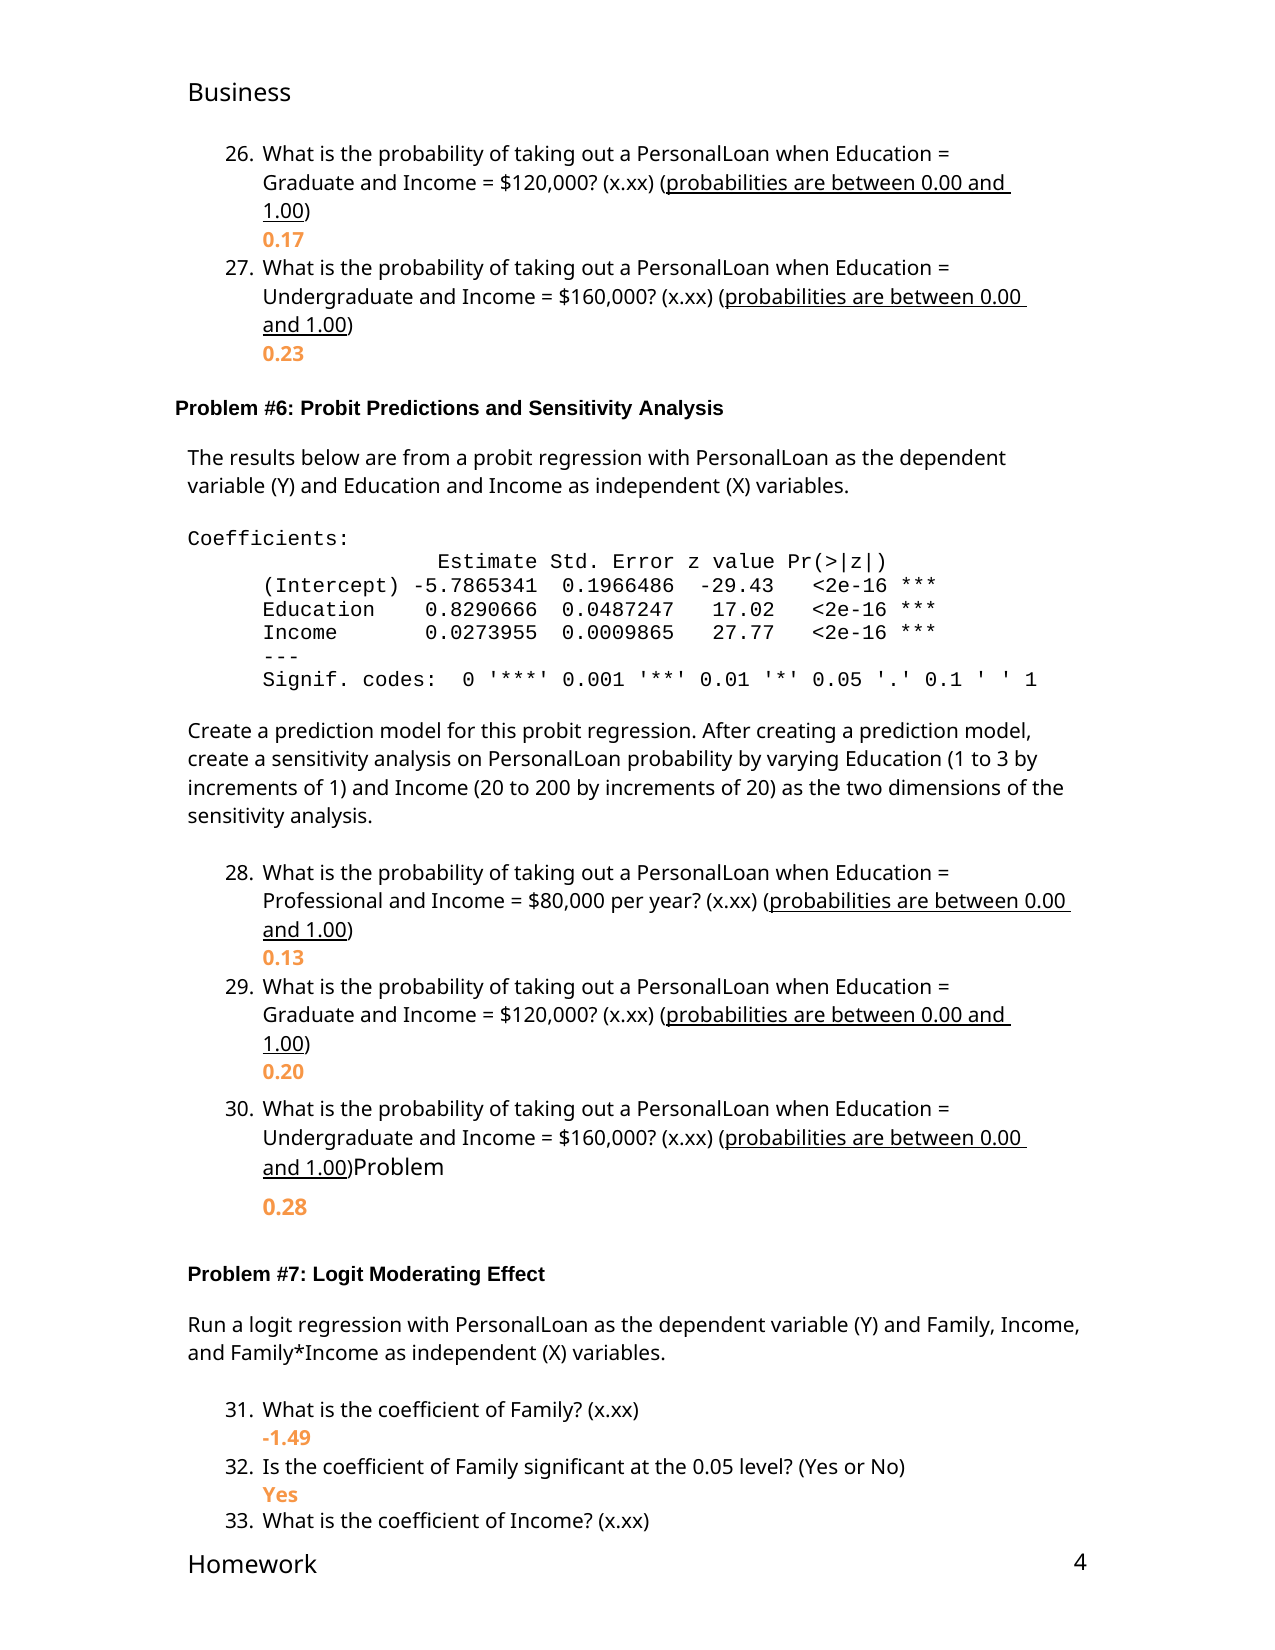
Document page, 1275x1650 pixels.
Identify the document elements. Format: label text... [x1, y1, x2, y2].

text Coefficients: [187, 527, 1096, 550]
list What is the probability of taking out a PersonalLoan when Education = Graduate and Income = $120,000? (x.xx) (probabilities are between 0.00 and 1.00) [225, 972, 1043, 1057]
list 0.23 [262, 339, 1055, 367]
list 0.17 [262, 225, 1043, 253]
list What is the coefficient of Income? (x.xx) [225, 1509, 1096, 1533]
list What is the probability of taking out a PersonalLoan when Education = Graduate and Income = $120,000? (x.xx) (probabilities are between 0.00 and 1.00) [225, 139, 1043, 225]
list What is the probability of taking out a PersonalLoan when Education = Undergraduate and Income = $160,000? (x.xx) (probabilities are between 0.00 and 1.00)Problem [225, 1094, 1055, 1182]
text Income 0.0273955 0.0009865 27.77 <2e-16 *** [262, 621, 1096, 644]
text The results below are from a probit regression with PersonalLoan as the dependent variable (Y) and Education and Income as independent (X) variables. [187, 443, 1071, 500]
list What is the coefficient of Family? (x.xx) [225, 1395, 1096, 1423]
list What is the probability of taking out a PersonalLoan when Education = Professional and Income = $80,000 per year? (x.xx) (probabilities are between 0.00 and 1.00) [225, 858, 1071, 943]
list -1.49 [262, 1423, 1096, 1452]
text --- [262, 644, 1096, 668]
subtitle Problem #6: Probit Predictions and Sensitivity Analysis [175, 396, 1096, 419]
text Create a prediction model for this probit regression. After creating a prediction model, create a sensitivity analysis on PersonalLoan probability by varying Education (1 to 3 by increments of 1) and Income (20 to 200 by increments of 20) as the two dimensions of the sensitivity analysis. [187, 716, 1071, 830]
list What is the probability of taking out a PersonalLoan when Education = Undergraduate and Income = $160,000? (x.xx) (probabilities are between 0.00 and 1.00) [225, 253, 1055, 339]
list 0.13 [262, 943, 1071, 972]
text Estimate Std. Error z value Pr(>|z|) [437, 550, 1096, 574]
list Yes [262, 1481, 1096, 1509]
list 0.20 [262, 1057, 1043, 1086]
text Signif. codes: 0 '***' 0.001 '**' 0.01 '*' 0.05 '.' 0.1 ' ' 1 [262, 668, 1096, 692]
list Is the coefficient of Family significant at the 0.05 level? (Yes or No) [225, 1452, 1096, 1481]
subtitle Problem #7: Logit Moderating Effect [187, 1262, 1096, 1286]
text Run a logit regression with PersonalLoan as the dependent variable (Y) and Family, Income, and Family*Income as independent (X) variables. [187, 1310, 1082, 1367]
text Education 0.8290666 0.0487247 17.02 <2e-16 *** [262, 597, 1096, 621]
text (Intercept) -5.7865341 0.1966486 -29.43 <2e-16 *** [262, 574, 1096, 597]
list 0.28 [262, 1191, 1055, 1222]
